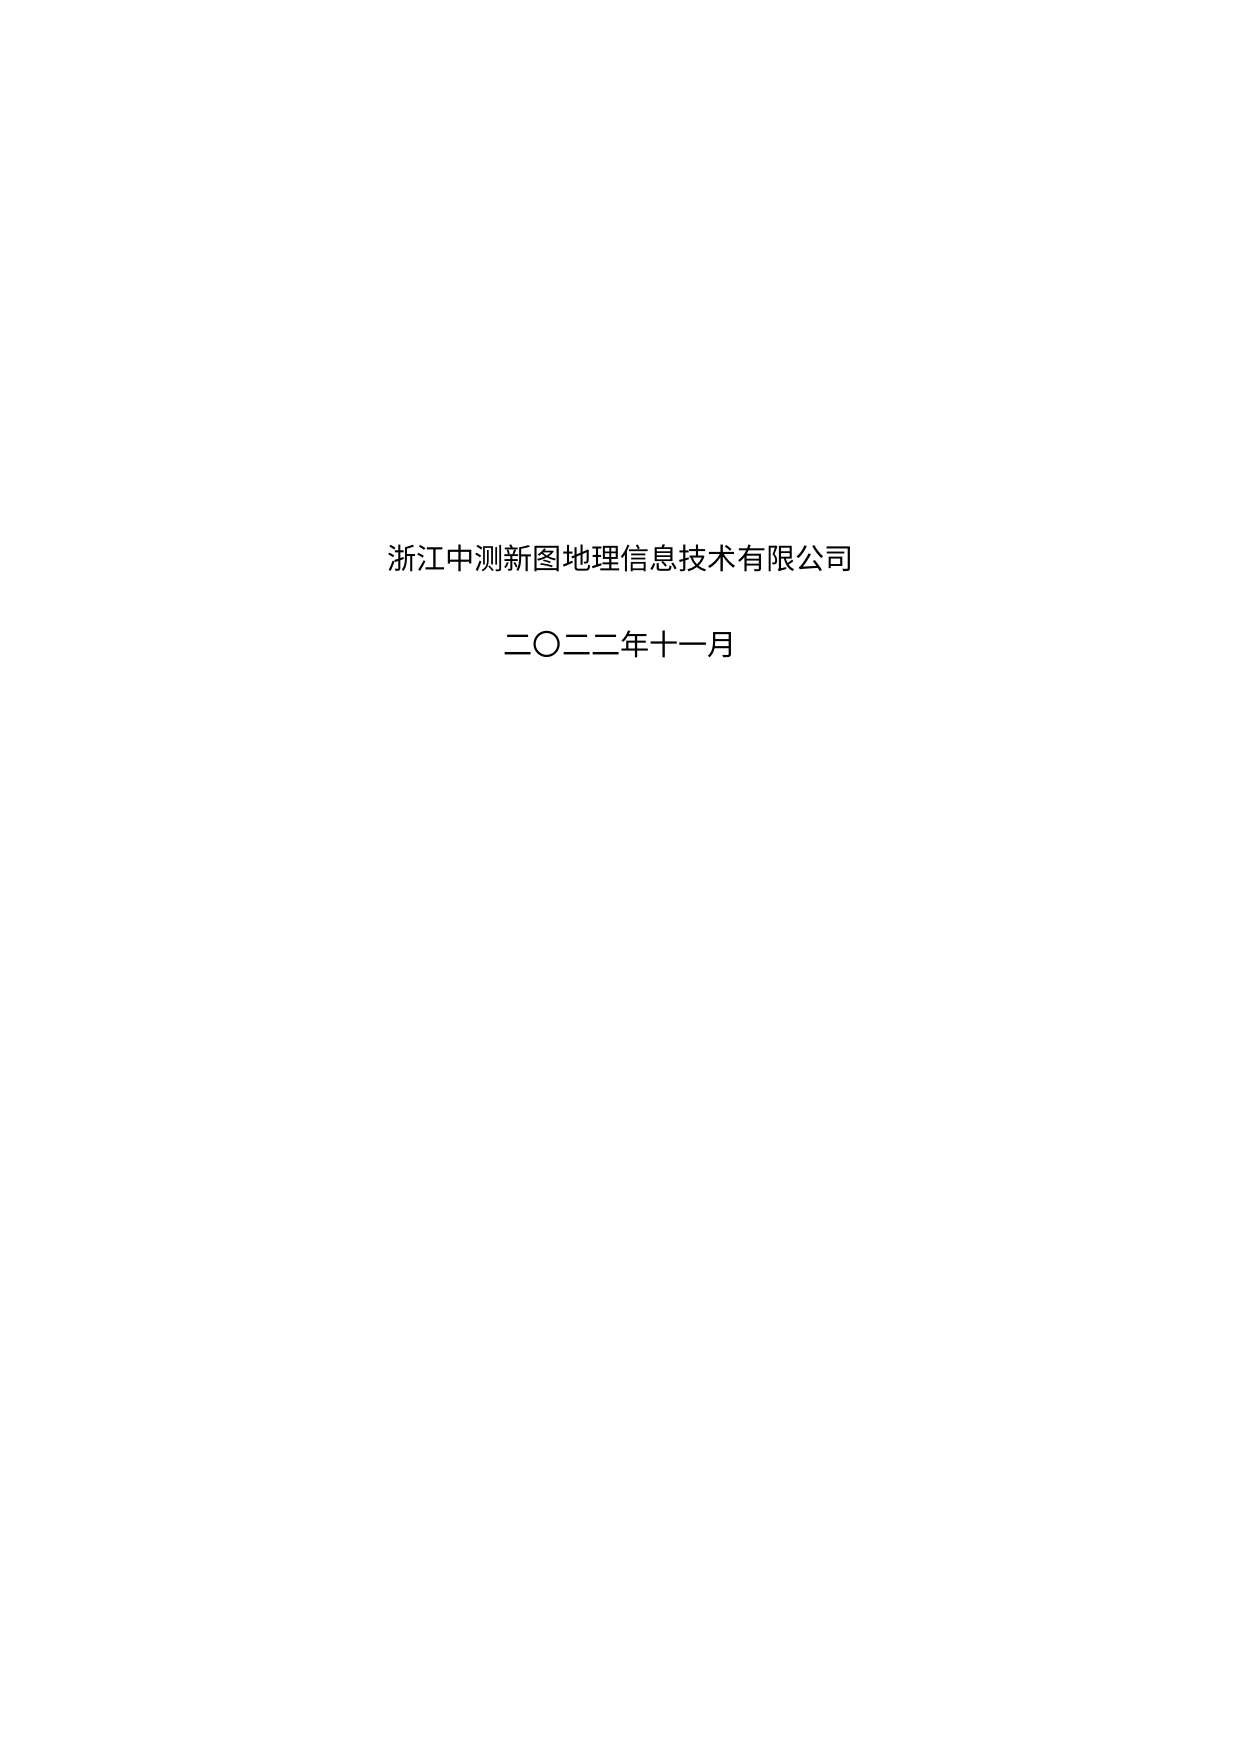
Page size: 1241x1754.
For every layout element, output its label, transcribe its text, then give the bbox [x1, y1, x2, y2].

text 浙江中测新图地理信息技术有限公司 [187, 524, 1053, 589]
text 二〇二二年十一月 [187, 610, 1053, 675]
